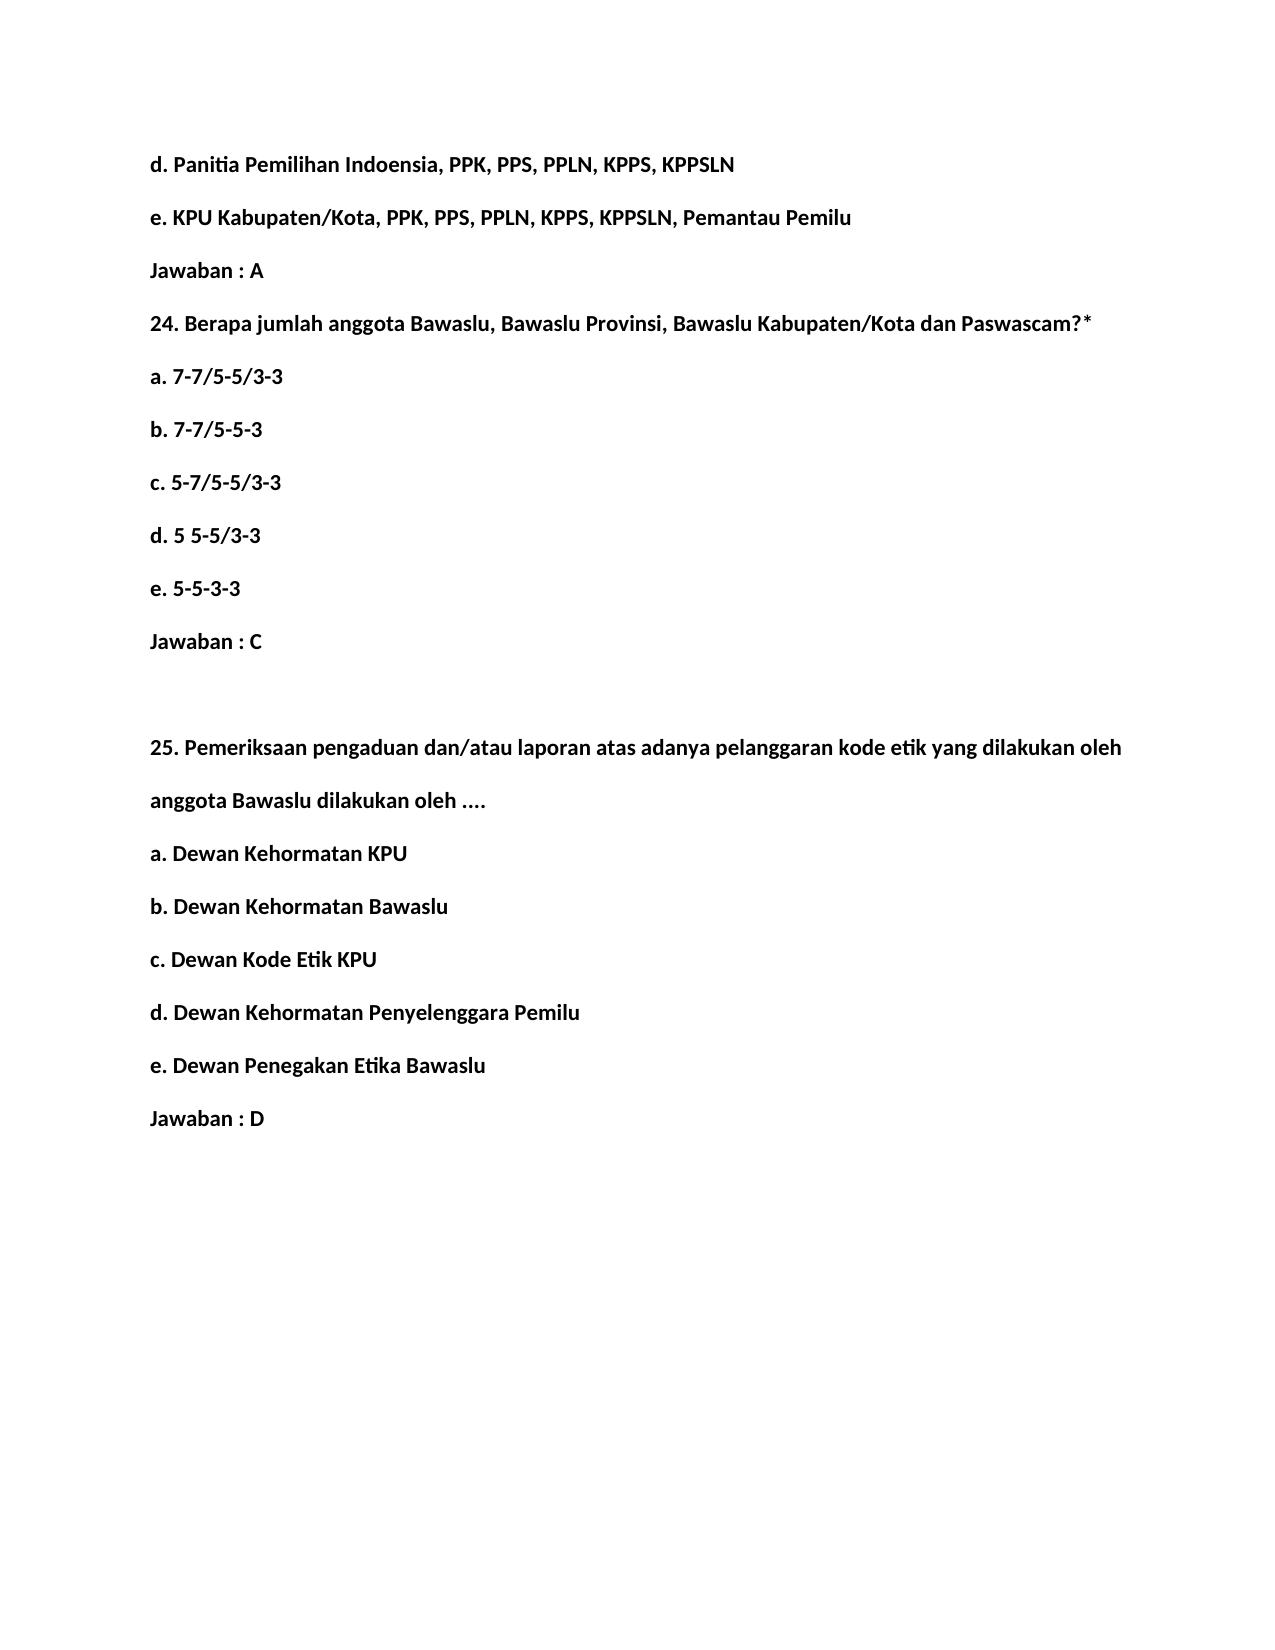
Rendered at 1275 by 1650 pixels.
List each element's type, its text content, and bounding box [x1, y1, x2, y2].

text anggota Bawaslu dilakukan oleh .... [150, 786, 1125, 814]
text b. 7-7/5-5-3 [150, 415, 1125, 443]
text a. 7-7/5-5/3-3 [150, 362, 1125, 390]
text e. KPU Kabupaten/Kota, PPK, PPS, PPLN, KPPS, KPPSLN, Pemantau Pemilu [150, 203, 1125, 231]
text c. 5-7/5-5/3-3 [150, 468, 1125, 496]
text 24. Berapa jumlah anggota Bawaslu, Bawaslu Provinsi, Bawaslu Kabupaten/Kota dan Paswascam?* [150, 309, 1125, 337]
text a. Dewan Kehormatan KPU [150, 839, 1125, 867]
text Jawaban : D [150, 1104, 1125, 1132]
text c. Dewan Kode Etik KPU [150, 945, 1125, 973]
text d. Dewan Kehormatan Penyelenggara Pemilu [150, 998, 1125, 1026]
text b. Dewan Kehormatan Bawaslu [150, 892, 1125, 920]
text Jawaban : C [150, 627, 1125, 655]
text e. 5-5-3-3 [150, 574, 1125, 602]
text Jawaban : A [150, 256, 1125, 284]
text 25. Pemeriksaan pengaduan dan/atau laporan atas adanya pelanggaran kode etik yang dilakukan oleh [150, 733, 1125, 761]
text d. Panitia Pemilihan Indoensia, PPK, PPS, PPLN, KPPS, KPPSLN [150, 150, 1125, 178]
text d. 5 5-5/3-3 [150, 521, 1125, 549]
text e. Dewan Penegakan Etika Bawaslu [150, 1051, 1125, 1079]
